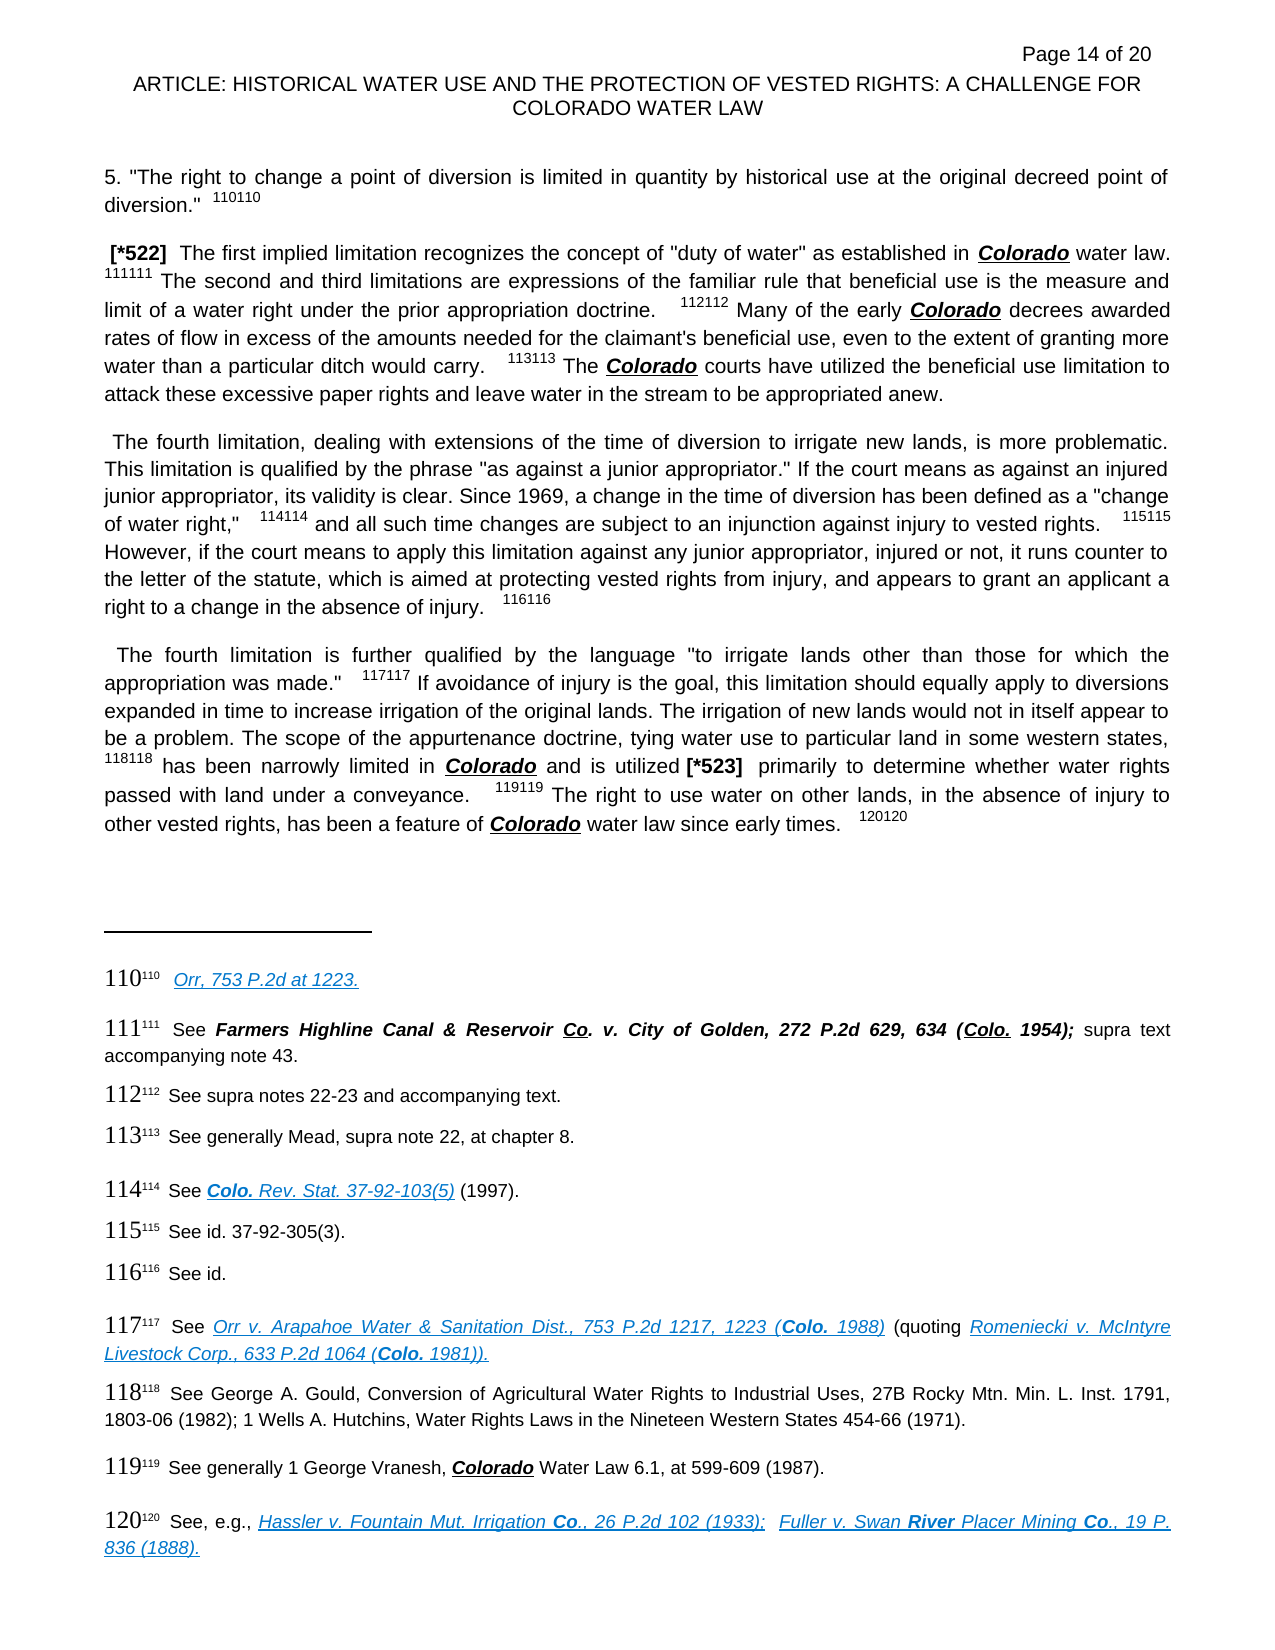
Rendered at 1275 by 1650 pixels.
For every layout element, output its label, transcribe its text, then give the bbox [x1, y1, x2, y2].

text The fourth limitation, dealing with extensions of the time of diversion to irrigate new lands, is more problematic. This limitation is qualified by the phrase "as against a junior appropriator." If the court means as against an injured junior appropriator, its validity is clear. Since 1969, a change in the time of diversion has been defined as a "change of water right," 114 and all such time changes are subject to an injunction against injury to vested rights. 115 However, if the court means to apply this limitation against any junior appropriator, injured or not, it runs counter to the letter of the statute, which is aimed at protecting vested rights from injury, and appears to grant an applicant a right to a change in the absence of injury. 116 [104, 426, 1171, 619]
text [*522] The first implied limitation recognizes the concept of "duty of water" as established in Colorado water law. 111 The second and third limitations are expressions of the familiar rule that beneficial use is the measure and limit of a water right under the prior appropriation doctrine. 112 Many of the early Colorado decrees awarded rates of flow in excess of the amounts needed for the claimant's beneficial use, even to the extent of granting more water than a particular ditch would carry. 113 The Colorado courts have utilized the beneficial use limitation to attack these excessive paper rights and leave water in the stream to be appropriated anew. [104, 238, 1171, 406]
text 5. "The right to change a point of diversion is limited in quantity by historical use at the original decreed point of diversion." 110 [104, 161, 1171, 217]
text The fourth limitation is further qualified by the language "to irrigate lands other than those for which the appropriation was made." 117 If avoidance of injury is the goal, this limitation should equally apply to diversions expanded in time to increase irrigation of the original lands. The irrigation of new lands would not in itself appear to be a problem. The scope of the appurtenance doctrine, tying water use to particular land in some western states, 118 has been narrowly limited in Colorado and is utilized [*523] primarily to determine whether water rights passed with land under a conveyance. 119 The right to use water on other lands, in the absence of injury to other vested rights, has been a feature of Colorado water law since early times. 120 [104, 640, 1171, 836]
